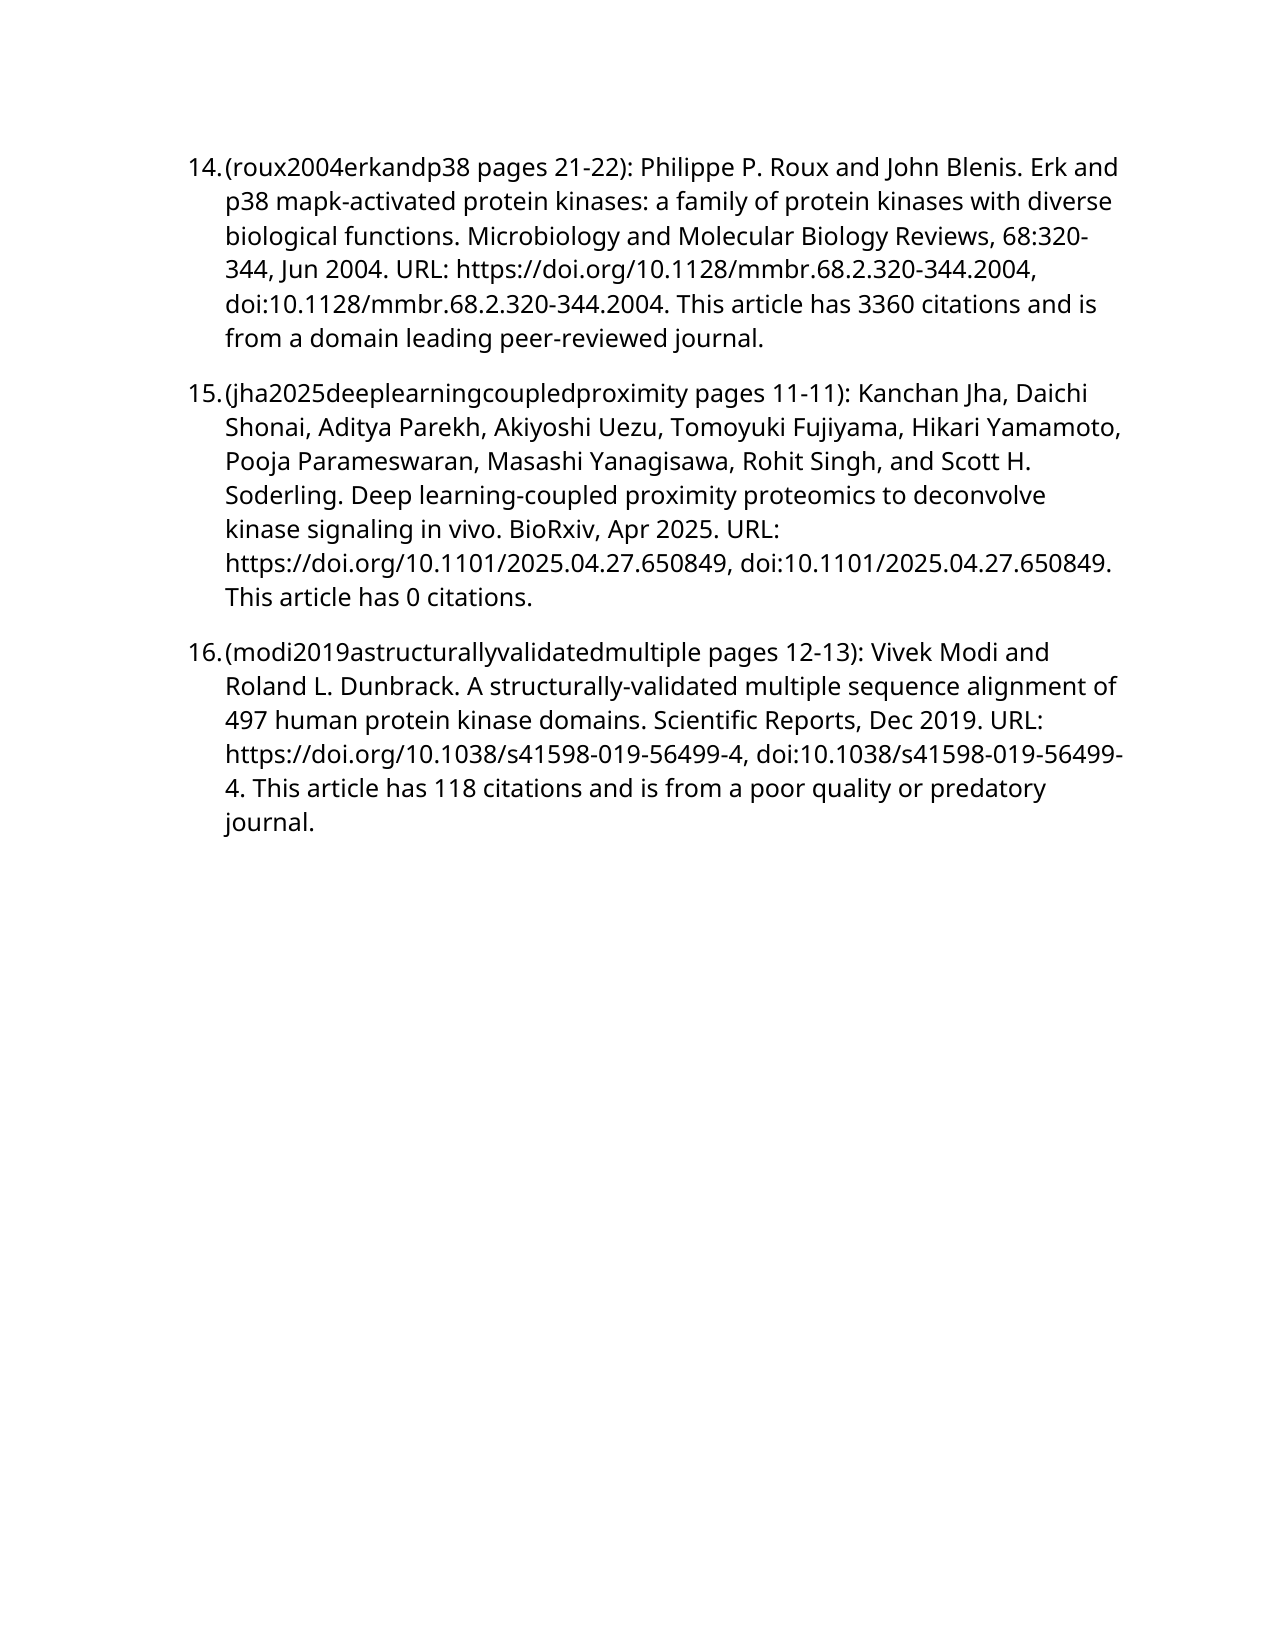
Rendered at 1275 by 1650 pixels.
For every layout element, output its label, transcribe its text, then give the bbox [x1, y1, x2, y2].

list (roux2004erkandp38 pages 21-22): Philippe P. Roux and John Blenis. Erk and p38 mapk-activated protein kinases: a family of protein kinases with diverse biological functions. Microbiology and Molecular Biology Reviews, 68:320-344, Jun 2004. URL: https://doi.org/10.1128/mmbr.68.2.320-344.2004, doi:10.1128/mmbr.68.2.320-344.2004. This article has 3360 citations and is from a domain leading peer-reviewed journal. [187, 150, 1125, 354]
list (modi2019astructurallyvalidatedmultiple pages 12-13): Vivek Modi and Roland L. Dunbrack. A structurally-validated multiple sequence alignment of 497 human protein kinase domains. Scientific Reports, Dec 2019. URL: https://doi.org/10.1038/s41598-019-56499-4, doi:10.1038/s41598-019-56499-4. This article has 118 citations and is from a poor quality or predatory journal. [187, 634, 1125, 839]
list (jha2025deeplearningcoupledproximity pages 11-11): Kanchan Jha, Daichi Shonai, Aditya Parekh, Akiyoshi Uezu, Tomoyuki Fujiyama, Hikari Yamamoto, Pooja Parameswaran, Masashi Yanagisawa, Rohit Singh, and Scott H. Soderling. Deep learning-coupled proximity proteomics to deconvolve kinase signaling in vivo. BioRxiv, Apr 2025. URL: https://doi.org/10.1101/2025.04.27.650849, doi:10.1101/2025.04.27.650849. This article has 0 citations. [187, 375, 1125, 614]
